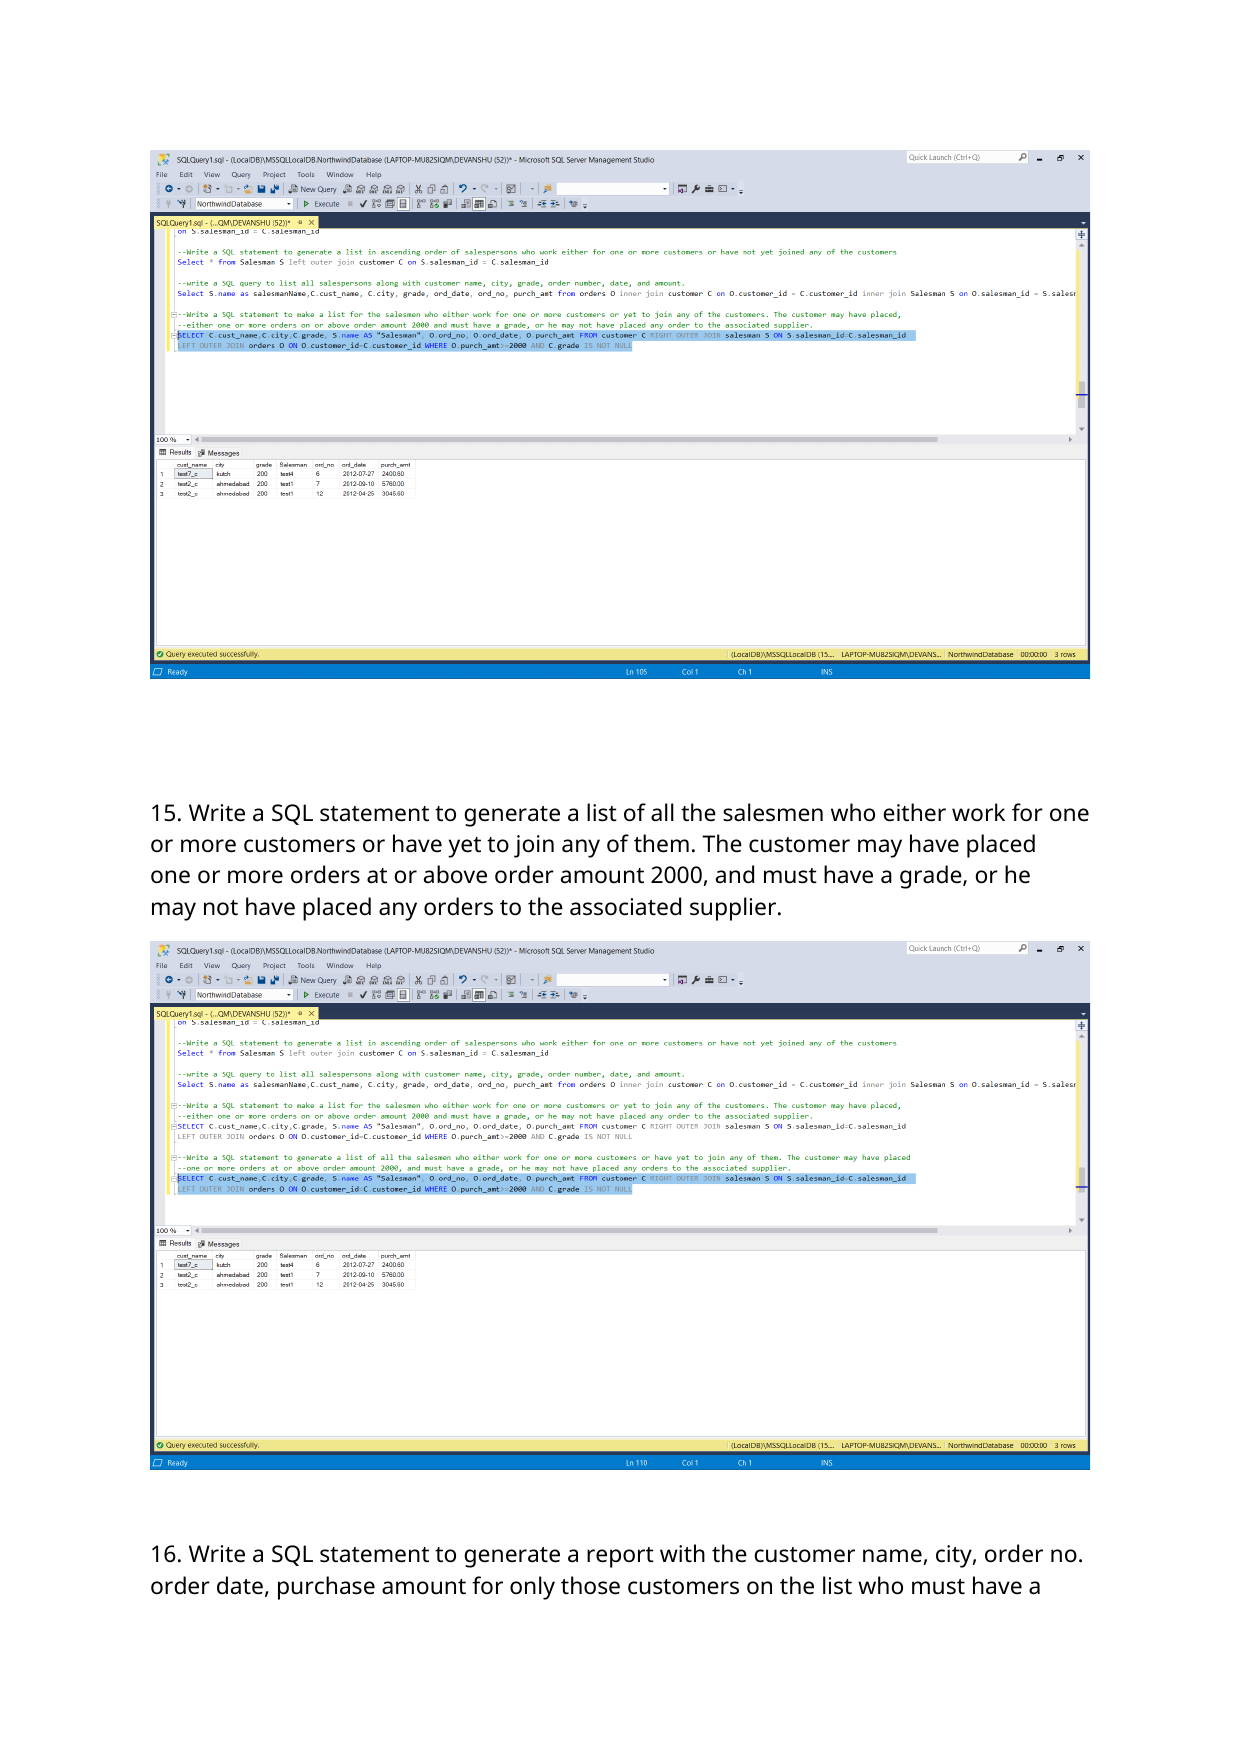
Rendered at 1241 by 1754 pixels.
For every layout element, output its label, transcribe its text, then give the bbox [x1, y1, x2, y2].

text or more customers or have yet to join any of them. The customer may have placed [150, 828, 1090, 859]
text 16. Write a SQL statement to generate a report with the customer name, city, order no. [150, 1538, 1090, 1569]
text order date, purchase amount for only those customers on the list who must have a [150, 1569, 1090, 1601]
text one or more orders at or above order amount 2000, and must have a grade, or he [150, 859, 1090, 891]
text may not have placed any orders to the associated supplier. [150, 891, 1090, 922]
text 15. Write a SQL statement to generate a list of all the salesmen who either work for one [150, 797, 1090, 828]
picture [150, 941, 1091, 1470]
picture [150, 150, 1091, 679]
